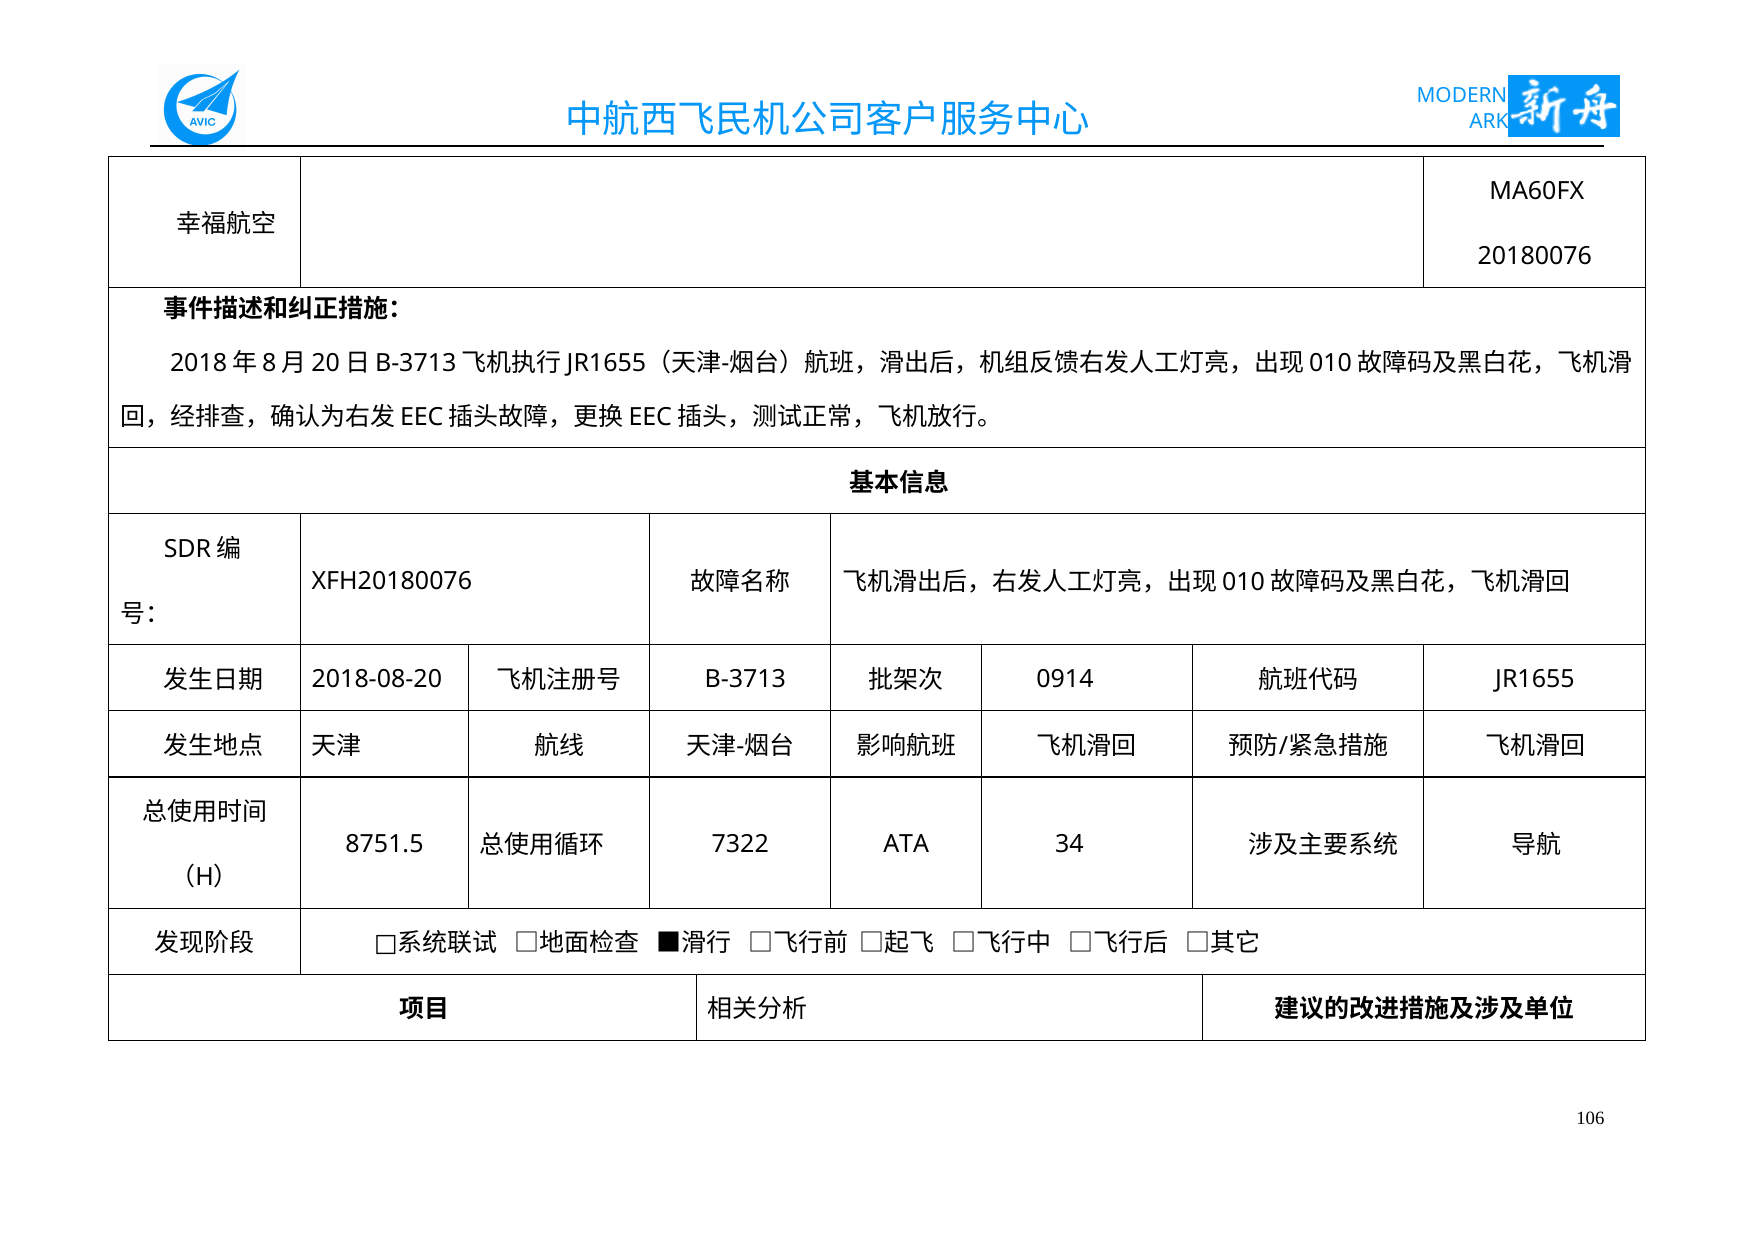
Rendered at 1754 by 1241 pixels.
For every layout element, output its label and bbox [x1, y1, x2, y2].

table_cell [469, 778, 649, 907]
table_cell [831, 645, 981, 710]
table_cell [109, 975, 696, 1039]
picture [158, 64, 247, 145]
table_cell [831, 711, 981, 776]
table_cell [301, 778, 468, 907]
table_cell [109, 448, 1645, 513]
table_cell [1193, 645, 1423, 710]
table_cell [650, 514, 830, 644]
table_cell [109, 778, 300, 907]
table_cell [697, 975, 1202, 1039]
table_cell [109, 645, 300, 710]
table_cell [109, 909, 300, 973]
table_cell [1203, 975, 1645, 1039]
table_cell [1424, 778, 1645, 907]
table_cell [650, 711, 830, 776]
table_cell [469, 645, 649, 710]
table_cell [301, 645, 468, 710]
picture [158, 147, 247, 151]
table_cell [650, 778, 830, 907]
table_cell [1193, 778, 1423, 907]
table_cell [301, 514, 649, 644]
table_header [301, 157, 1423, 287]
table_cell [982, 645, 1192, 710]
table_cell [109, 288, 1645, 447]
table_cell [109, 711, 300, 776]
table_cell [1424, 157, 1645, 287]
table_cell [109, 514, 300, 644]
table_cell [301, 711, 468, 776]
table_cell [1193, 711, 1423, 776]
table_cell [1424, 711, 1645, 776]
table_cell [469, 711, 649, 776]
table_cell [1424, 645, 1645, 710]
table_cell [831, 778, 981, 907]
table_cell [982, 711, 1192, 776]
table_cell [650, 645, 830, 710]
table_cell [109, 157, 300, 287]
picture [1508, 75, 1620, 137]
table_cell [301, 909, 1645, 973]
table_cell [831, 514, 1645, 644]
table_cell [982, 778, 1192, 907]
